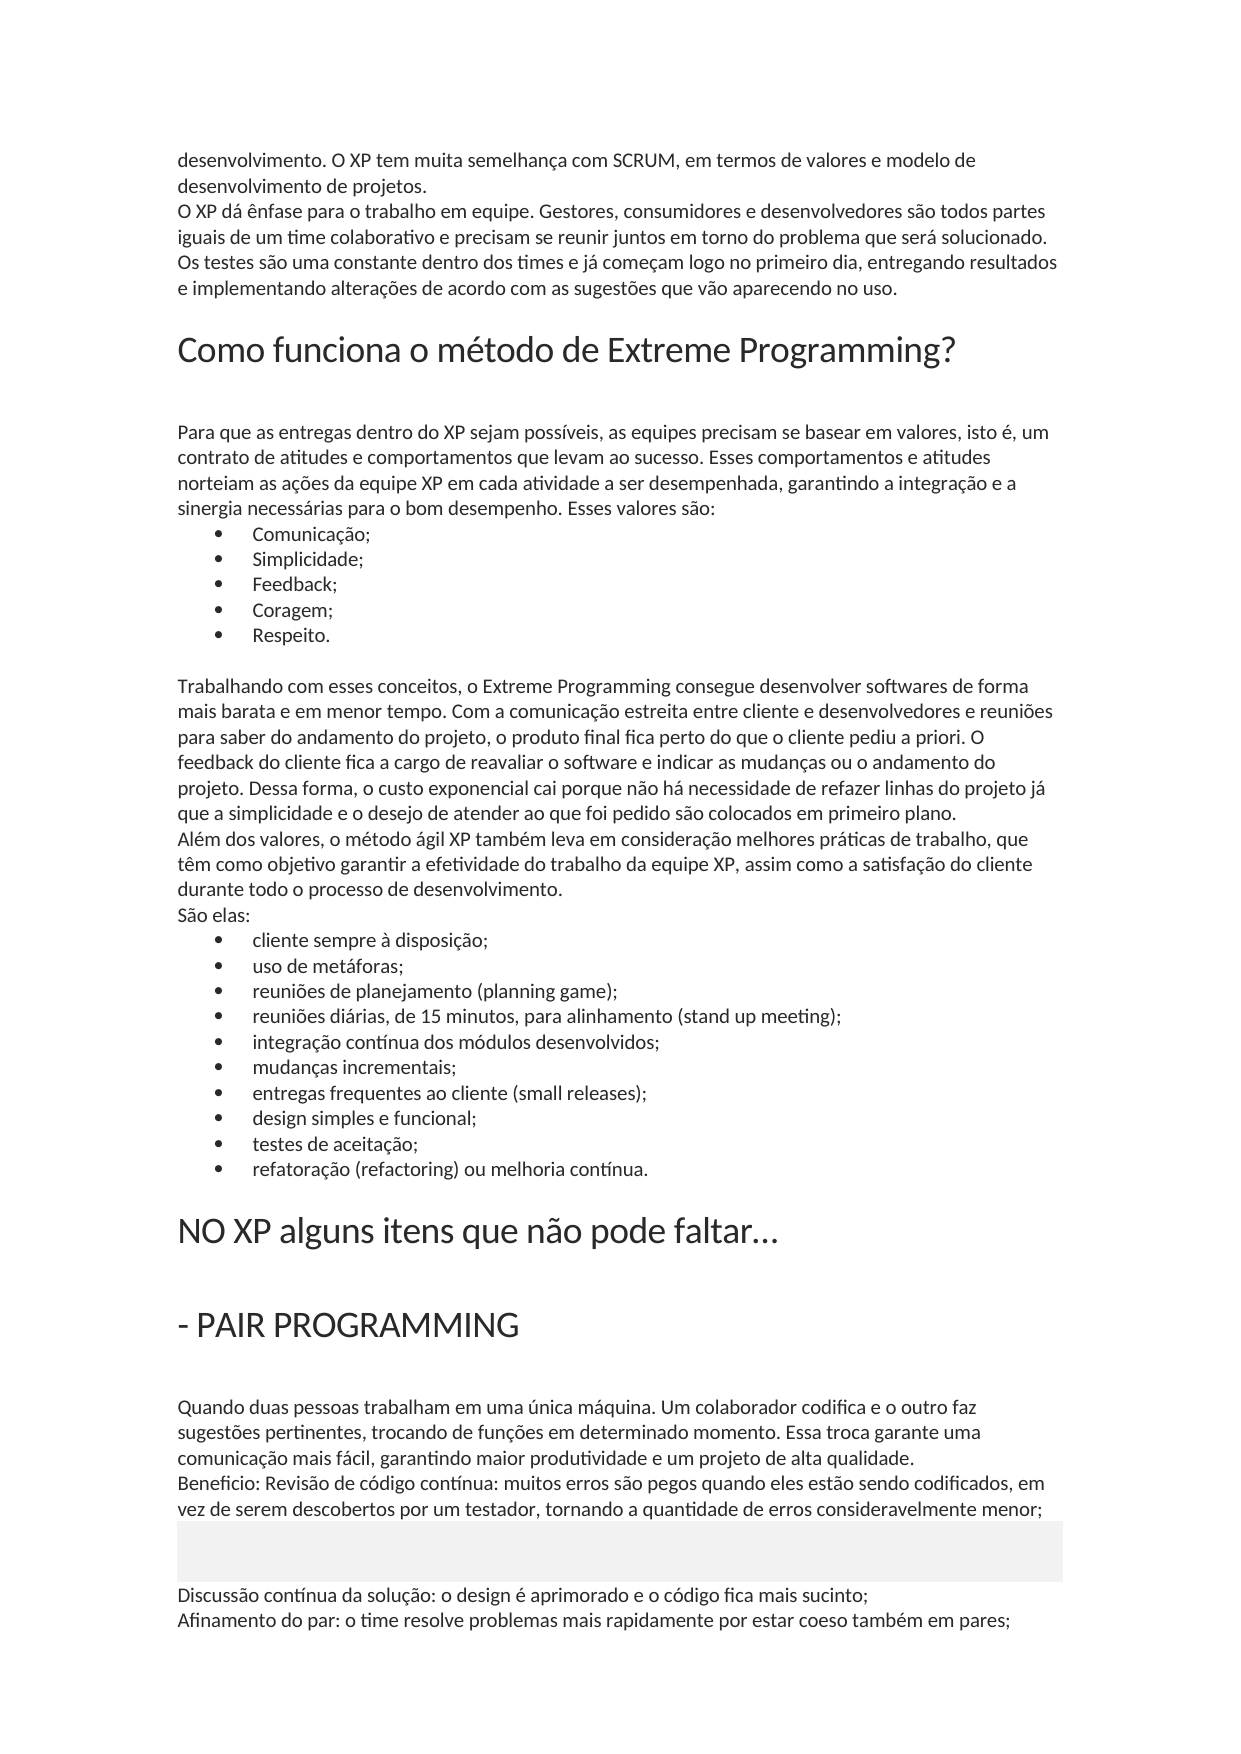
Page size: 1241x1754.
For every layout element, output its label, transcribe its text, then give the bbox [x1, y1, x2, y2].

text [177, 148, 1063, 198]
list mudanças incrementais; [215, 1054, 1063, 1080]
text Discussão contínua da solução: o design é aprimorado e o código fica mais sucinto; [177, 1582, 1063, 1607]
text Afinamento do par: o time resolve problemas mais rapidamente por estar coeso também em pares; [177, 1607, 1063, 1633]
list uso de metáforas; [215, 953, 1063, 978]
text São elas: [177, 902, 1063, 927]
list Coragem; [215, 597, 1063, 622]
list reuniões diárias, de 15 minutos, para alinhamento (stand up meeting); [215, 1004, 1063, 1029]
list cliente sempre à disposição; [215, 927, 1063, 953]
list Respeito. [215, 622, 1063, 648]
list reuniões de planejamento (planning game); [215, 978, 1063, 1004]
list integração contínua dos módulos desenvolvidos; [215, 1029, 1063, 1054]
subtitle Como funciona o método de Extreme Programming? [177, 326, 1063, 371]
list Simplicidade; [215, 546, 1063, 572]
list design simples e funcional; [215, 1105, 1063, 1131]
list testes de aceitação; [215, 1131, 1063, 1156]
list Comunicação; [215, 521, 1063, 546]
text O XP dá ênfase para o trabalho em equipe. Gestores, consumidores e desenvolvedores são todos partes iguais de um time colaborativo e precisam se reunir juntos em torno do problema que será solucionado. Os testes são uma constante dentro dos times e já começam logo no primeiro dia, entregando resultados e implementando alterações de acordo com as sugestões que vão aparecendo no uso. [177, 198, 1063, 300]
subtitle - PAIR PROGRAMMING [177, 1301, 1063, 1346]
list refatoração (refactoring) ou melhoria contínua. [215, 1156, 1063, 1182]
text Para que as entregas dentro do XP sejam possíveis, as equipes precisam se basear em valores, isto é, um contrato de atitudes e comportamentos que levam ao sucesso. Esses comportamentos e atitudes norteiam as ações da equipe XP em cada atividade a ser desempenhada, garantindo a integração e a sinergia necessárias para o bom desempenho. Esses valores são: [177, 419, 1063, 521]
text Quando duas pessoas trabalham em uma única máquina. Um colaborador codifica e o outro faz sugestões pertinentes, trocando de funções em determinado momento. Essa troca garante uma comunicação mais fácil, garantindo maior produtividade e um projeto de alta qualidade. [177, 1394, 1063, 1470]
text Beneficio: Revisão de código contínua: muitos erros são pegos quando eles estão sendo codificados, em vez de serem descobertos por um testador, tornando a quantidade de erros consideravelmente menor; [177, 1470, 1063, 1521]
text Além dos valores, o método ágil XP também leva em consideração melhores práticas de trabalho, que têm como objetivo garantir a efetividade do trabalho da equipe XP, assim como a satisfação do cliente durante todo o processo de desenvolvimento. [177, 826, 1063, 902]
text Trabalhando com esses conceitos, o Extreme Programming consegue desenvolver softwares de forma mais barata e em menor tempo. Com a comunicação estreita entre cliente e desenvolvedores e reuniões para saber do andamento do projeto, o produto final fica perto do que o cliente pediu a priori. O feedback do cliente fica a cargo de reavaliar o software e indicar as mudanças ou o andamento do projeto. Dessa forma, o custo exponencial cai porque não há necessidade de refazer linhas do projeto já que a simplicidade e o desejo de atender ao que foi pedido são colocados em primeiro plano. [177, 673, 1063, 826]
list Feedback; [215, 572, 1063, 597]
list entregas frequentes ao cliente (small releases); [215, 1080, 1063, 1105]
subtitle NO XP alguns itens que não pode faltar… [177, 1207, 1063, 1253]
